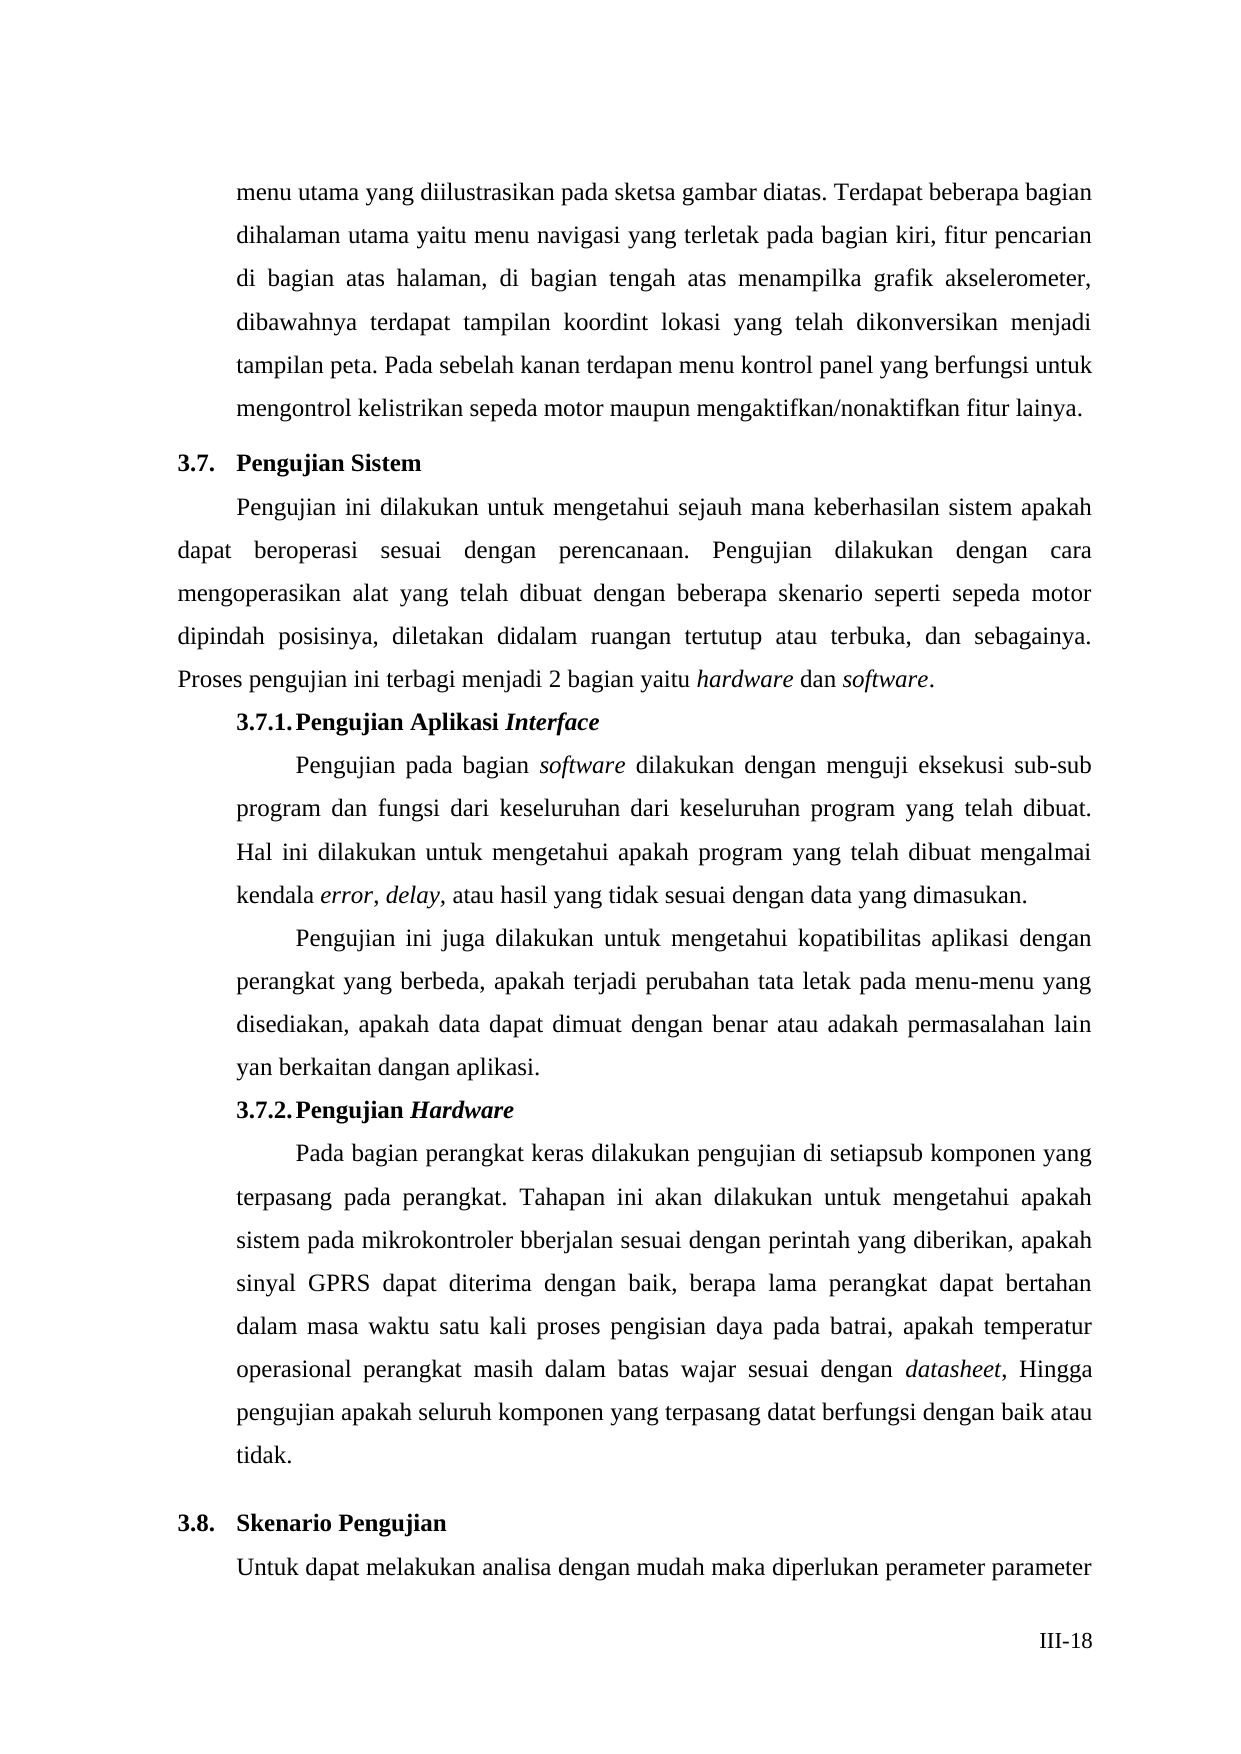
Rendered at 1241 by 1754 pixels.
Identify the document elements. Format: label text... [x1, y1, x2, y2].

list Pengujian ini dilakukan untuk mengetahui sejauh mana keberhasilan sistem apakah dapat beroperasi sesuai dengan perencanaan. Pengujian dilakukan dengan cara mengoperasikan alat yang telah dibuat dengan beberapa skenario seperti sepeda motor dipindah posisinya, diletakan didalam ruangan tertutup atau terbuka, dan sebagainya. Proses pengujian ini terbagi menjadi 2 bagian yaitu hardware dan software. [177, 492, 1092, 693]
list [177, 1552, 1092, 1580]
list Skenario Pengujian [177, 1508, 1092, 1537]
list Pengujian Aplikasi Interface [236, 707, 1092, 736]
list Pengujian Sistem [177, 448, 1092, 477]
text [236, 177, 1092, 422]
list Pengujian Hardware [236, 1095, 1092, 1124]
list Pengujian ini juga dilakukan untuk mengetahui kopatibilitas aplikasi dengan perangkat yang berbeda, apakah terjadi perubahan tata letak pada menu-menu yang disediakan, apakah data dapat dimuat dengan benar atau adakah permasalahan lain yan berkaitan dangan aplikasi. [236, 923, 1092, 1081]
list Pada bagian perangkat keras dilakukan pengujian di setiapsub komponen yang terpasang pada perangkat. Tahapan ini akan dilakukan untuk mengetahui apakah sistem pada mikrokontroler bberjalan sesuai dengan perintah yang diberikan, apakah sinyal GPRS dapat diterima dengan baik, berapa lama perangkat dapat bertahan dalam masa waktu satu kali proses pengisian daya pada batrai, apakah temperatur operasional perangkat masih dalam batas wajar sesuai dengan datasheet, Hingga pengujian apakah seluruh komponen yang terpasang datat berfungsi dengan baik atau tidak. [236, 1138, 1092, 1469]
list Pengujian pada bagian software dilakukan dengan menguji eksekusi sub-sub program dan fungsi dari keseluruhan dari keseluruhan program yang telah dibuat. Hal ini dilakukan untuk mengetahui apakah program yang telah dibuat mengalmai kendala error, delay, atau hasil yang tidak sesuai dengan data yang dimasukan. [236, 750, 1092, 908]
